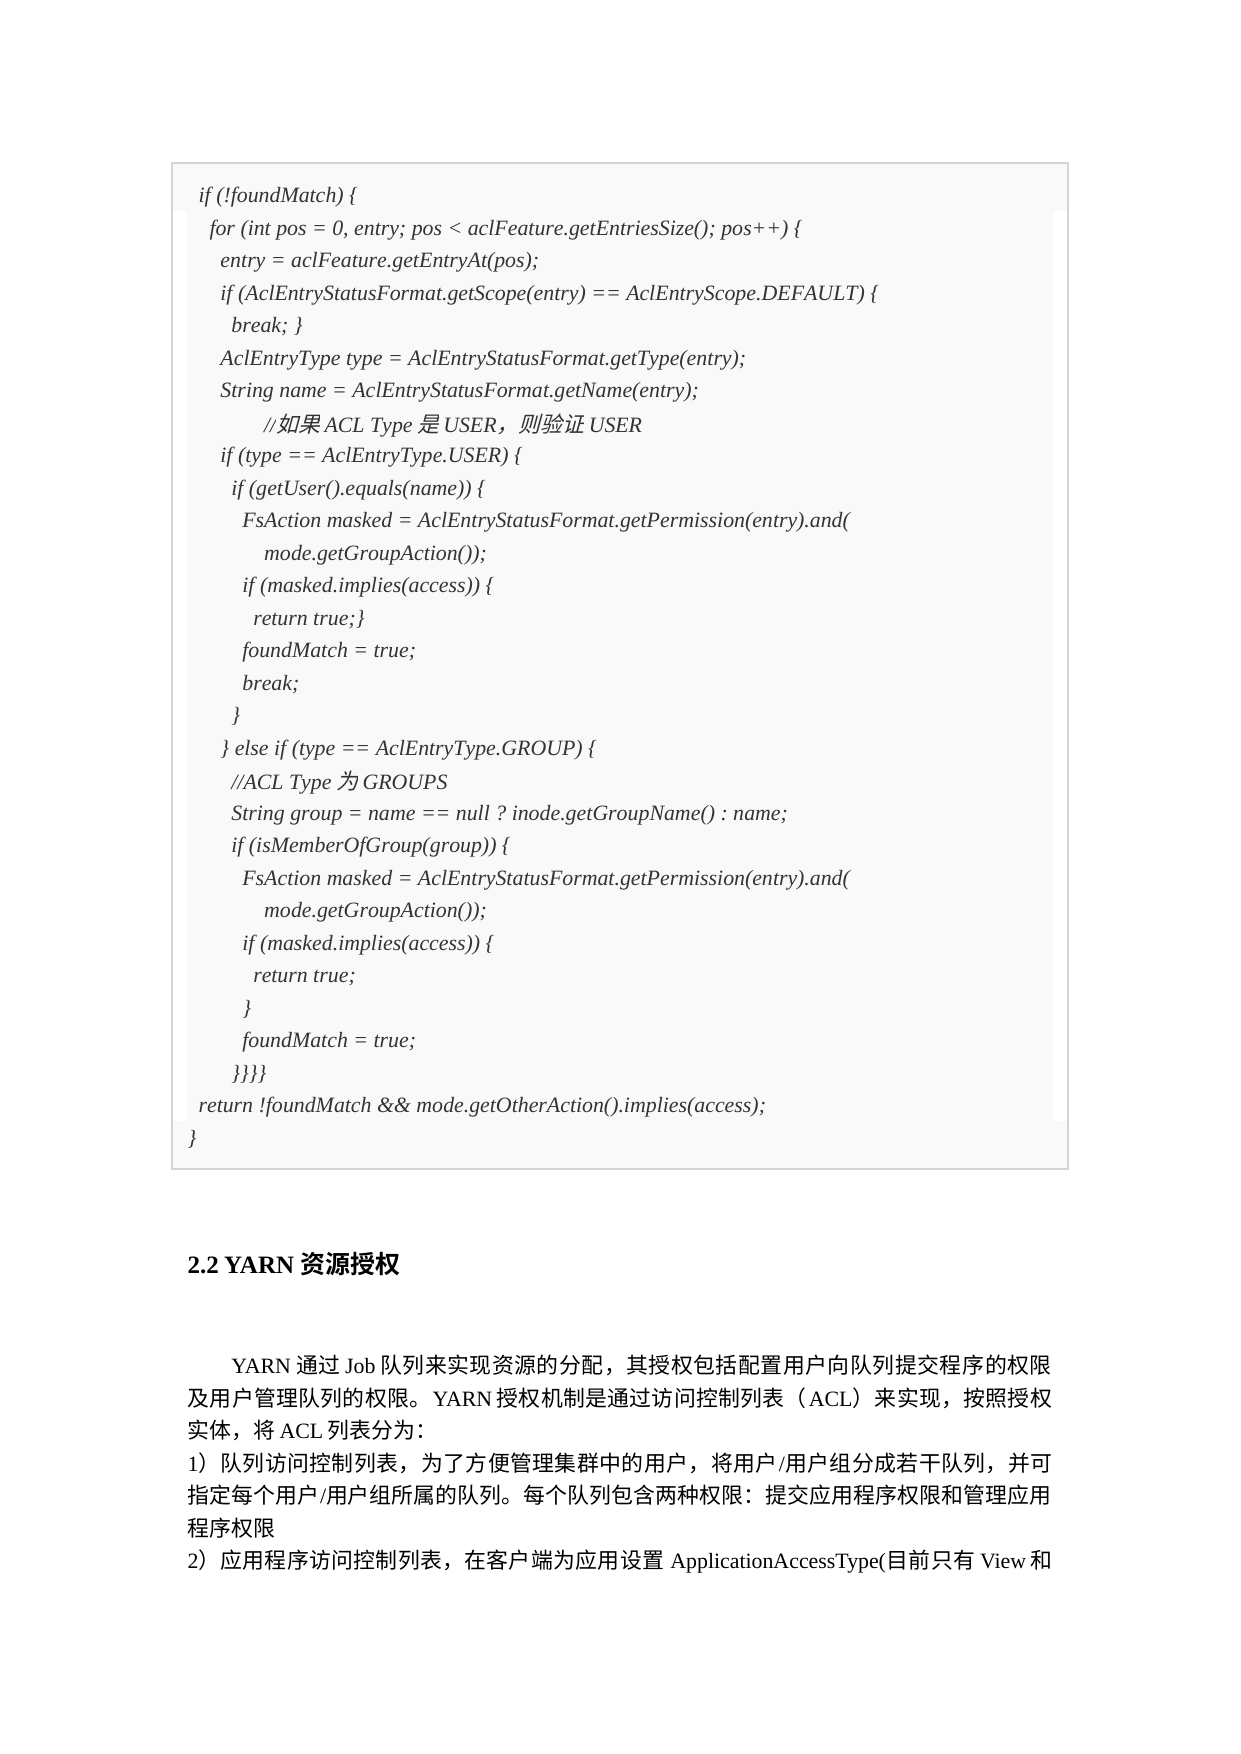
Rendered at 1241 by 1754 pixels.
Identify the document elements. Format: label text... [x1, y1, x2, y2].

text return true;} [187, 601, 1053, 634]
text if (masked.implies(access)) { [187, 926, 1053, 959]
text FsAction masked = AclEntryStatusFormat.getPermission(entry).and( [187, 504, 1053, 536]
text } else if (type == AclEntryType.GROUP) { [187, 731, 1053, 764]
text return !foundMatch && mode.getOtherAction().implies(access); [187, 1089, 1053, 1104]
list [187, 1543, 1053, 1576]
text entry = aclFeature.getEntryAt(pos); [187, 244, 1053, 276]
list 队列访问控制列表，为了方便管理集群中的用户，将用户/用户组分成若干队列，并可指定每个用户/用户组所属的队列。每个队列包含两种权限：提交应用程序权限和管理应用程序权限 [187, 1446, 1053, 1543]
text break; [187, 666, 1053, 699]
text mode.getGroupAction()); [187, 894, 1053, 926]
text //ACL Type为GROUPS [362, 764, 1053, 796]
text mode.getGroupAction()); [187, 536, 1053, 569]
text foundMatch = true; [187, 1024, 1053, 1056]
text return true; [187, 959, 1053, 991]
text } [187, 699, 1053, 731]
text for (int pos = 0, entry; pos < aclFeature.getEntriesSize(); pos++) { [187, 211, 1053, 244]
text //ACL Type为GROUPS [187, 764, 336, 796]
text if (masked.implies(access)) { [187, 569, 1053, 601]
subtitle 2.2 YARN 资源授权 [187, 1230, 1053, 1295]
text foundMatch = true; [187, 634, 1053, 666]
text if (type == AclEntryType.USER) { [187, 439, 1053, 471]
text YARN通过Job队列来实现资源的分配，其授权包括配置用户向队列提交程序的权限及用户管理队列的权限。YARN授权机制是通过访问控制列表（ACL）来实现，按照授权实体，将ACL列表分为： [187, 1348, 1053, 1446]
text } [187, 991, 1053, 1024]
text if (isMemberOfGroup(group)) { [187, 829, 1053, 861]
text FsAction masked = AclEntryStatusFormat.getPermission(entry).and( [187, 861, 1053, 894]
text break; } [187, 309, 1053, 341]
text //如果ACL Type是USER，则验证USER [187, 406, 1053, 439]
text } [173, 1104, 1067, 1168]
text }}}} [187, 1056, 1053, 1089]
text String group = name == null ? inode.getGroupName() : name; [187, 796, 1053, 829]
text if (getUser().equals(name)) { [187, 471, 1053, 504]
text if (AclEntryStatusFormat.getScope(entry) == AclEntryScope.DEFAULT) { [187, 276, 1053, 309]
text AclEntryType type = AclEntryStatusFormat.getType(entry); [187, 341, 1053, 374]
text if (!foundMatch) { [173, 164, 1067, 211]
text String name = AclEntryStatusFormat.getName(entry); [187, 374, 1053, 406]
